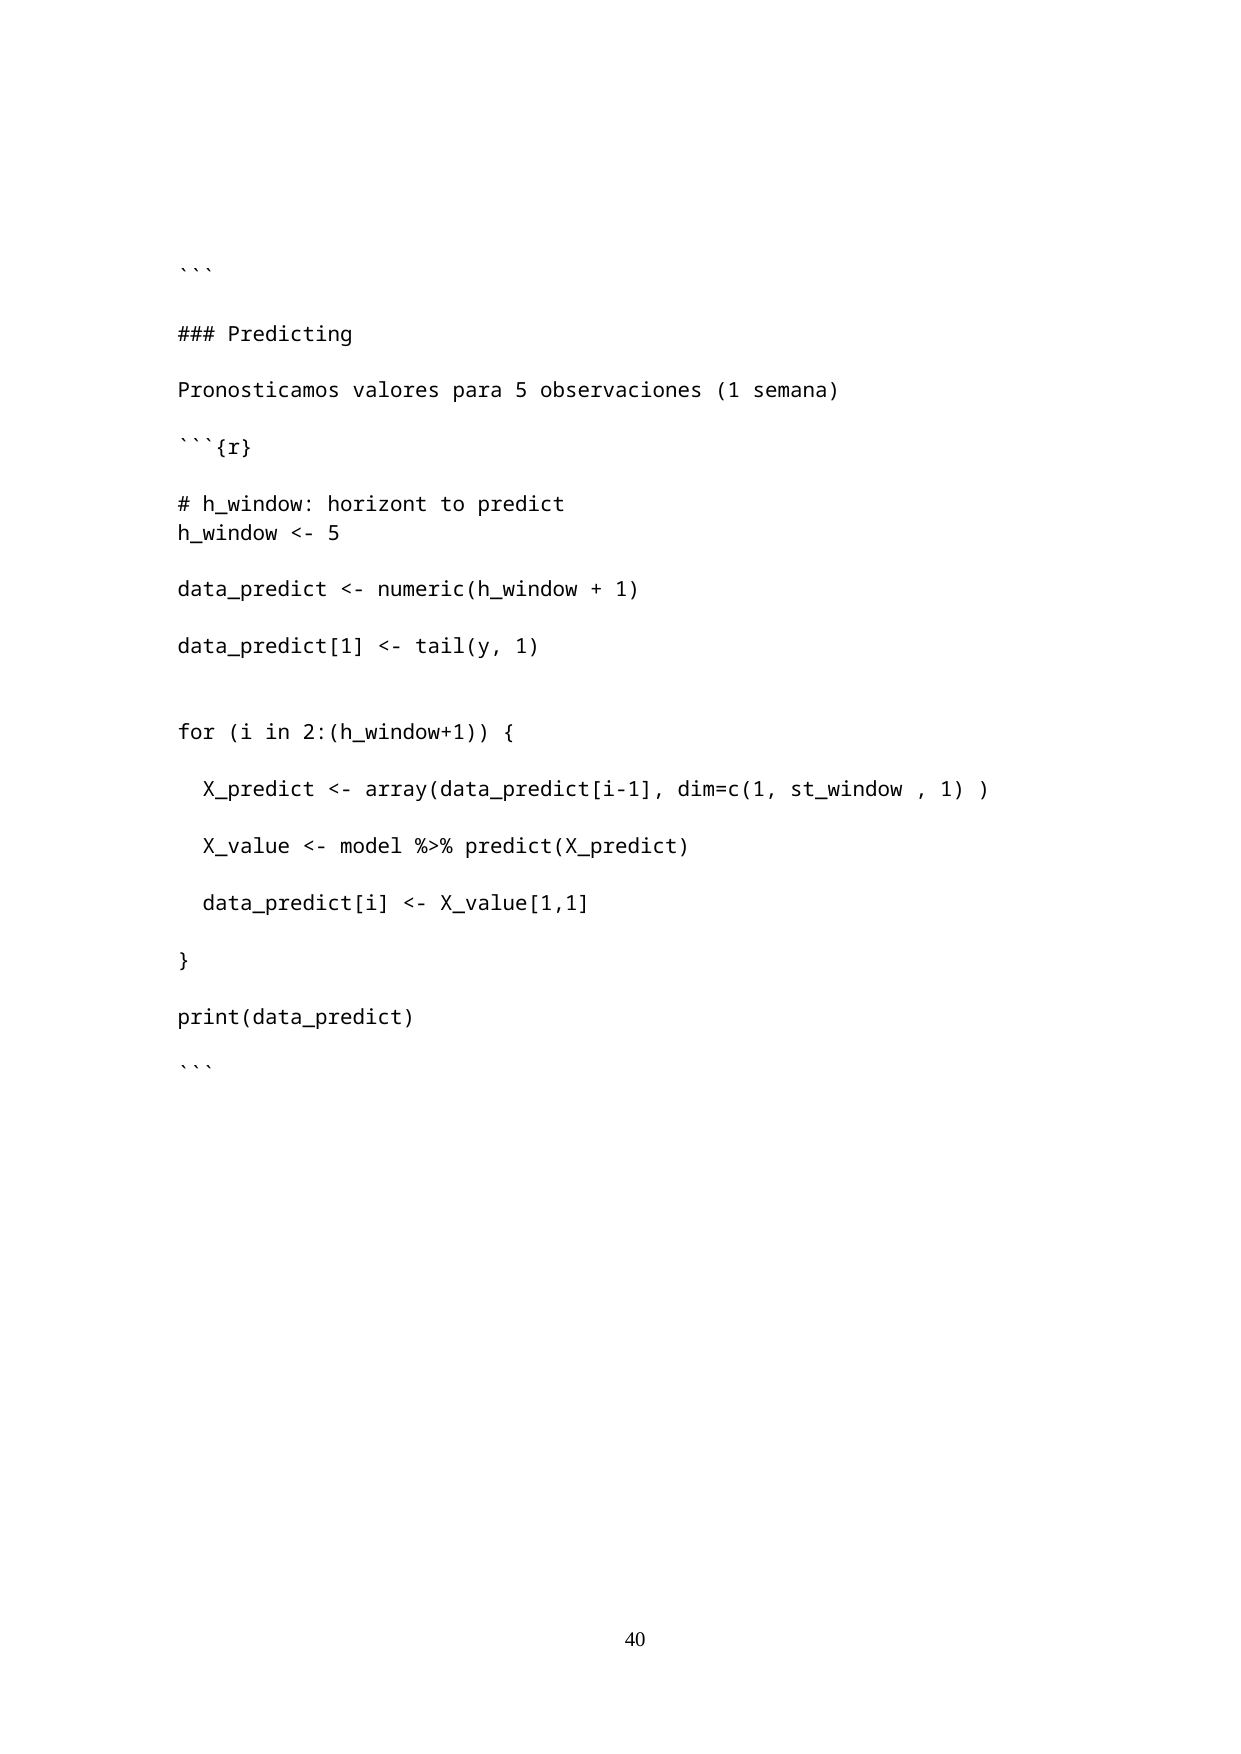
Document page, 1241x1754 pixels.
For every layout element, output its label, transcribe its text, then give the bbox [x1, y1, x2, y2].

text data_predict[1] <- tail(y, 1) [177, 631, 1092, 660]
text ### Predicting [177, 319, 1092, 347]
text } [177, 946, 1092, 974]
text ``` [177, 262, 1092, 290]
text Pronosticamos valores para 5 observaciones (1 semana) [177, 376, 1092, 404]
text data_predict[i] <- X_value[1,1] [177, 888, 1092, 917]
text for (i in 2:(h_window+1)) { [177, 717, 1092, 745]
text h_window <- 5 [177, 518, 1092, 546]
text ```{r} [177, 432, 1092, 461]
text data_predict <- numeric(h_window + 1) [177, 574, 1092, 603]
text X_predict <- array(data_predict[i-1], dim=c(1, st_window , 1) ) [177, 774, 1092, 802]
text X_value <- model %>% predict(X_predict) [177, 831, 1092, 859]
text print(data_predict) [177, 1002, 1092, 1031]
text # h_window: horizont to predict [177, 489, 1092, 518]
text ``` [177, 1059, 1092, 1088]
